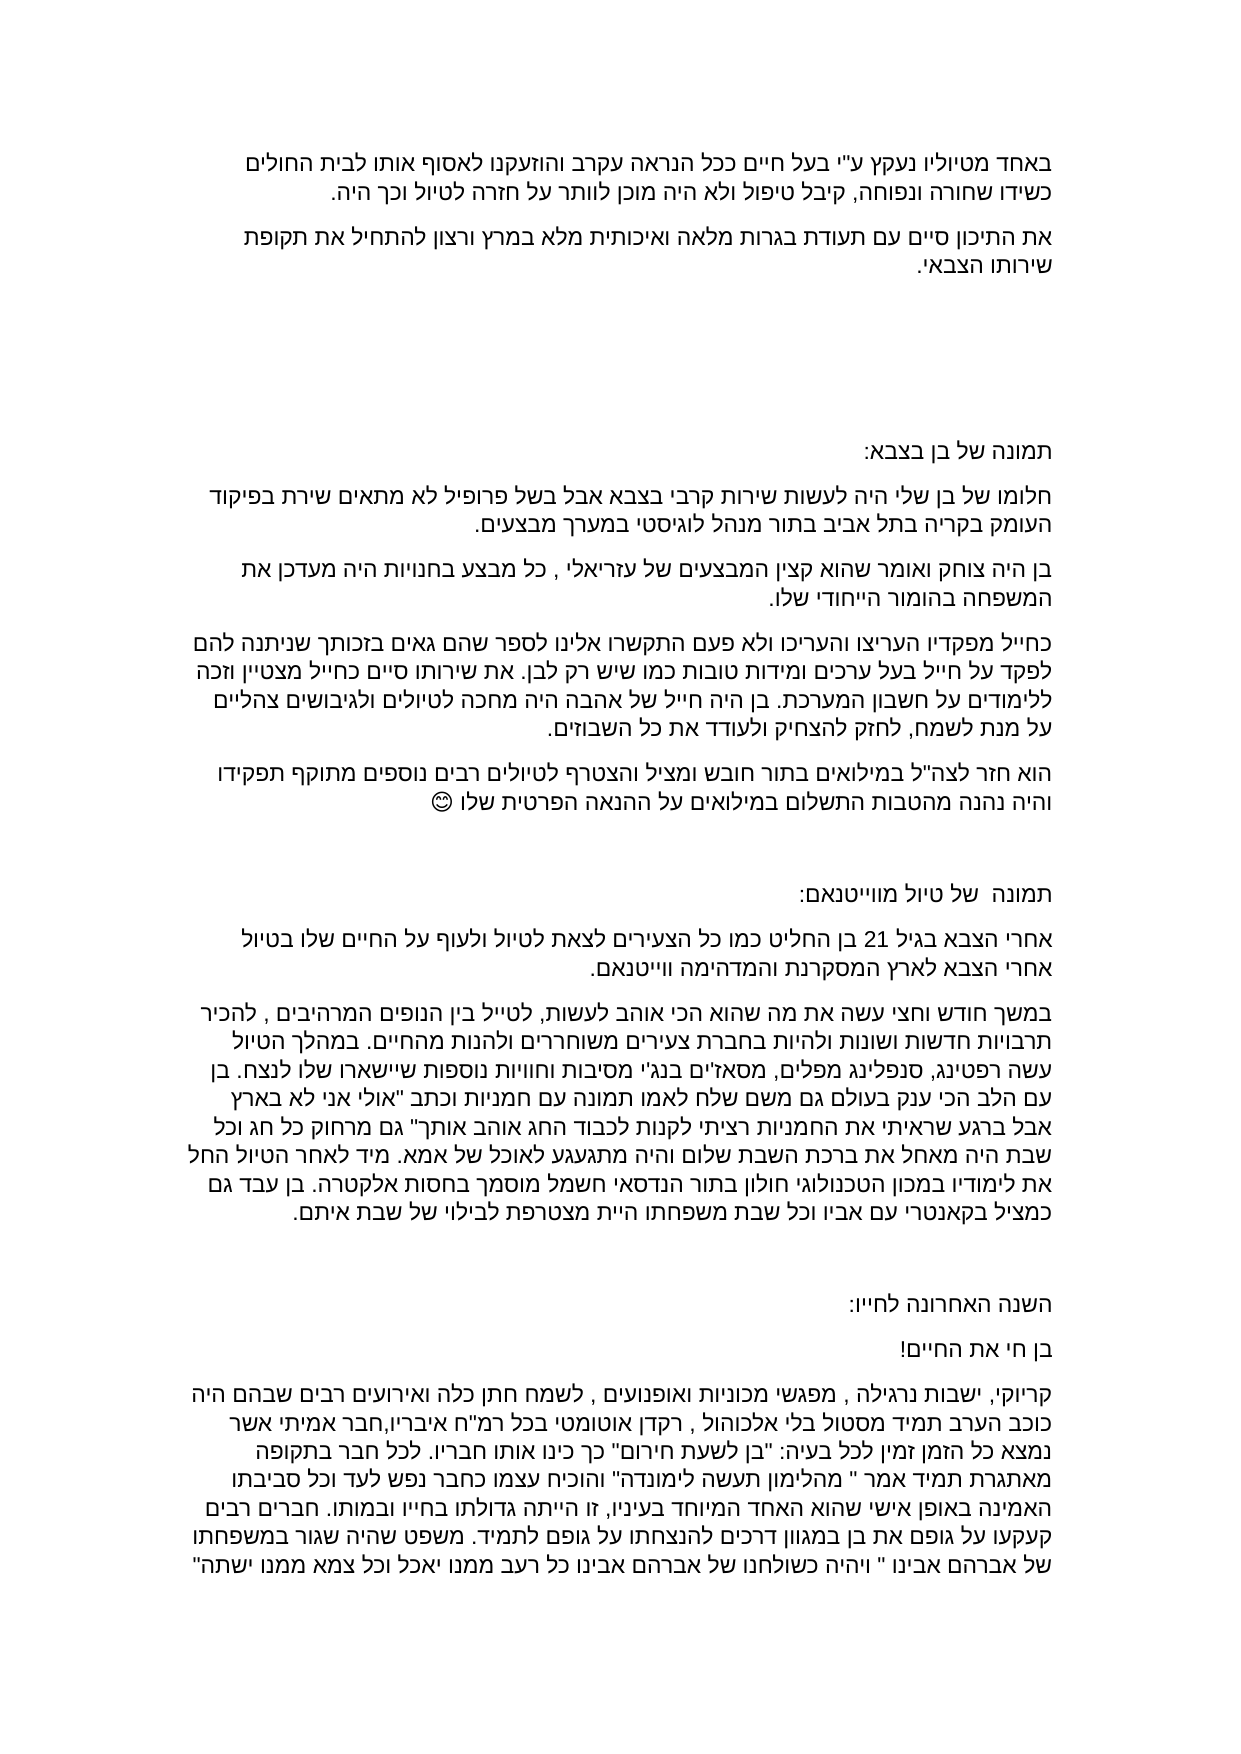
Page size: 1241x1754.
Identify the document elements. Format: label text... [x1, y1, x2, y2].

text באחד מטיוליו נעקץ ע"י בעל חיים ככל הנראה עקרב והוזעקנו לאסוף אותו לבית החולים כשידו שחורה ונפוחה, קיבל טיפול ולא היה מוכן לוותר על חזרה לטיול וכך היה. [187, 150, 1053, 205]
text אחרי הצבא בגיל 21 בן החליט כמו כל הצעירים לצאת לטיול ולעוף על החיים שלו בטיול אחרי הצבא לארץ המסקרנת והמדהימה ווייטנאם. [187, 926, 1053, 981]
text כחייל מפקדיו העריצו והעריכו ולא פעם התקשרו אלינו לספר שהם גאים בזכותך שניתנה להם לפקד על חייל בעל ערכים ומידות טובות כמו שיש רק לבן. את שירותו סיים כחייל מצטיין וזכה ללימודים על חשבון המערכת. בן היה חייל של אהבה היה מחכה לטיולים ולגיבושים צהליים על מנת לשמח, לחזק להצחיק ולעודד את כל השבוזים. [187, 630, 1053, 742]
text חלומו של בן שלי היה לעשות שירות קרבי בצבא אבל בשל פרופיל לא מתאים שירת בפיקוד העומק בקריה בתל אביב בתור מנהל לוגיסטי במערך מבצעים. [187, 483, 1053, 538]
text תמונה של טיול מווייטנאם: [187, 881, 1053, 908]
text בן היה צוחק ואומר שהוא קצין המבצעים של עזריאלי , כל מבצע בחנויות היה מעדכן את המשפחה בהומור הייחודי שלו. [187, 556, 1053, 611]
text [187, 1381, 1053, 1578]
text הוא חזר לצה"ל במילואים בתור חובש ומציל והצטרף לטיולים רבים נוספים מתוקף תפקידו והיה נהנה מהטבות התשלום במילואים על ההנאה הפרטית שלו [187, 760, 1053, 816]
text בן חי את החיים! [187, 1336, 1053, 1362]
text את התיכון סיים עם תעודת בגרות מלאה ואיכותית מלא במרץ ורצון להתחיל את תקופת שירותו הצבאי. [187, 223, 1053, 278]
text במשך חודש וחצי עשה את מה שהוא הכי אוהב לעשות, לטייל בין הנופים המרהיבים , להכיר תרבויות חדשות ושונות ולהיות בחברת צעירים משוחררים ולהנות מהחיים. במהלך הטיול עשה רפטינג, סנפלינג מפלים, מסאז'ים בנג'י מסיבות וחוויות נוספות שיישארו שלו לנצח. בן עם הלב הכי ענק בעולם גם משם שלח לאמו תמונה עם חמניות וכתב "אולי אני לא בארץ אבל ברגע שראיתי את החמניות רציתי לקנות לכבוד החג אוהב אותך" גם מרחוק כל חג וכל שבת היה מאחל את ברכת השבת שלום והיה מתגעגע לאוכל של אמא. מיד לאחר הטיול החל את לימודיו במכון הטכנולוגי חולון בתור הנדסאי חשמל מוסמך בחסות אלקטרה. בן עבד גם כמציל בקאנטרי עם אביו וכל שבת משפחתו היית מצטרפת לבילוי של שבת איתם. [187, 1000, 1053, 1225]
text תמונה של בן בצבא: [187, 438, 1053, 464]
text השנה האחרונה לחייו: [187, 1291, 1053, 1317]
